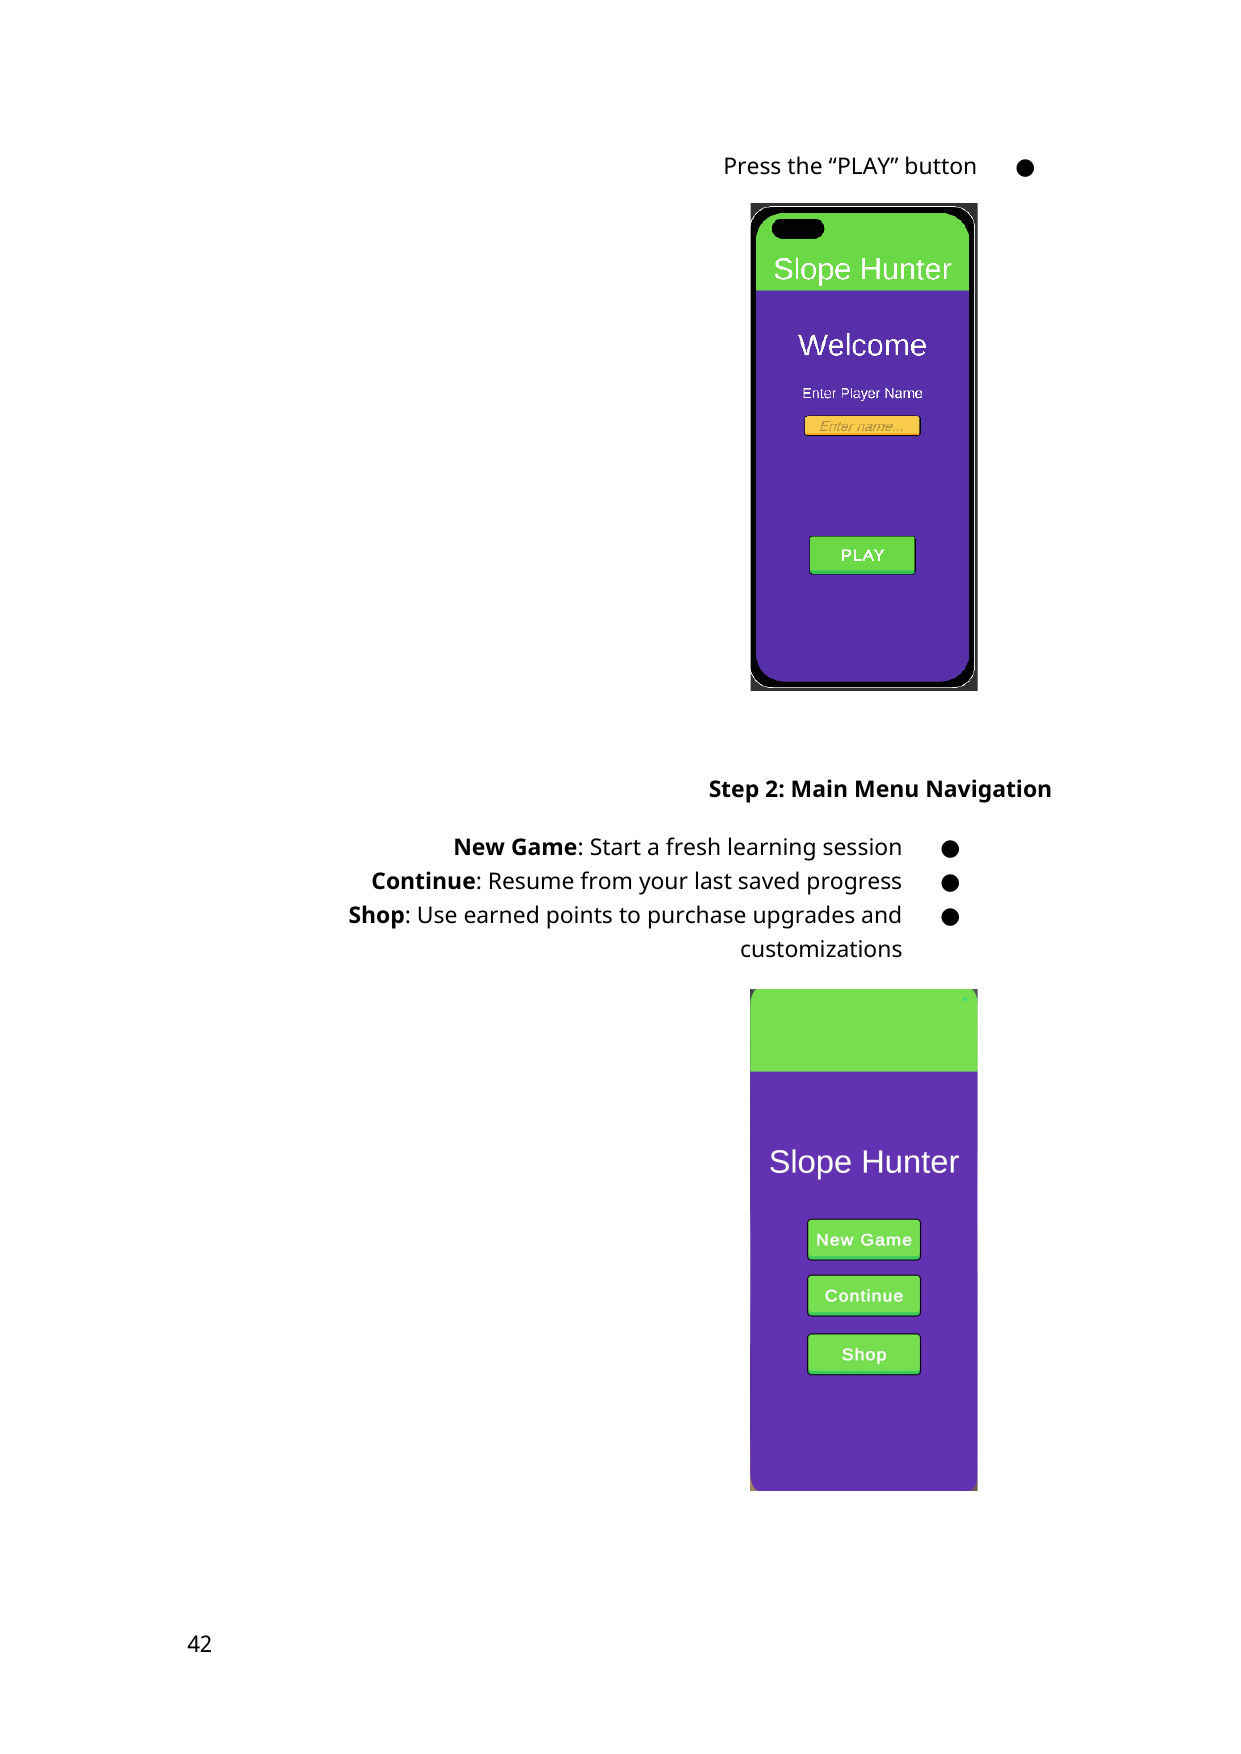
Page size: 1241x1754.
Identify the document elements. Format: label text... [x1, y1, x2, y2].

list Shop: Use earned points to purchase upgrades and customizations [187, 899, 940, 964]
picture [750, 203, 978, 691]
text Step 2: Main Menu Navigation [187, 772, 1053, 804]
list New Game: Start a fresh learning session [187, 831, 940, 865]
list Press the “PLAY” button [187, 150, 1015, 184]
list Continue: Resume from your last saved progress [187, 865, 940, 899]
picture [750, 989, 978, 1491]
